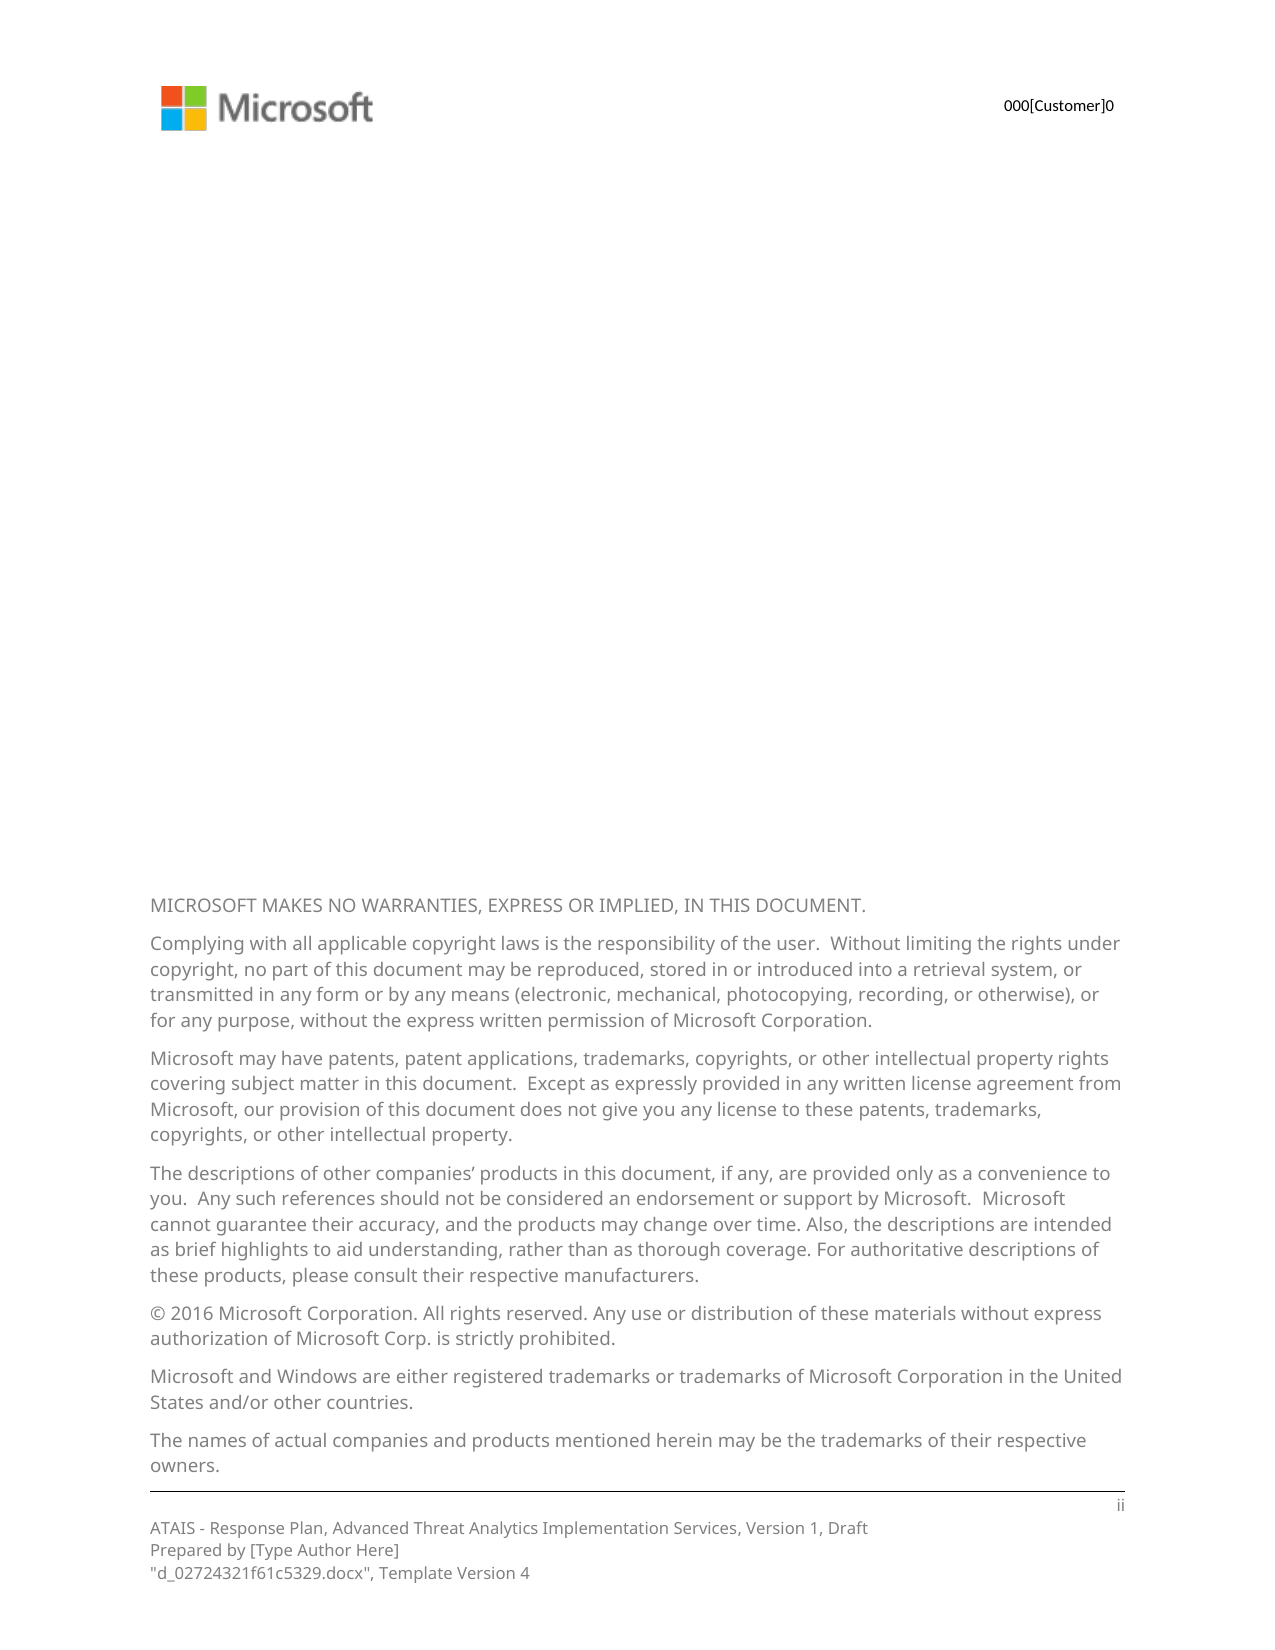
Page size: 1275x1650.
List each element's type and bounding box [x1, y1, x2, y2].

picture [161, 86, 374, 132]
